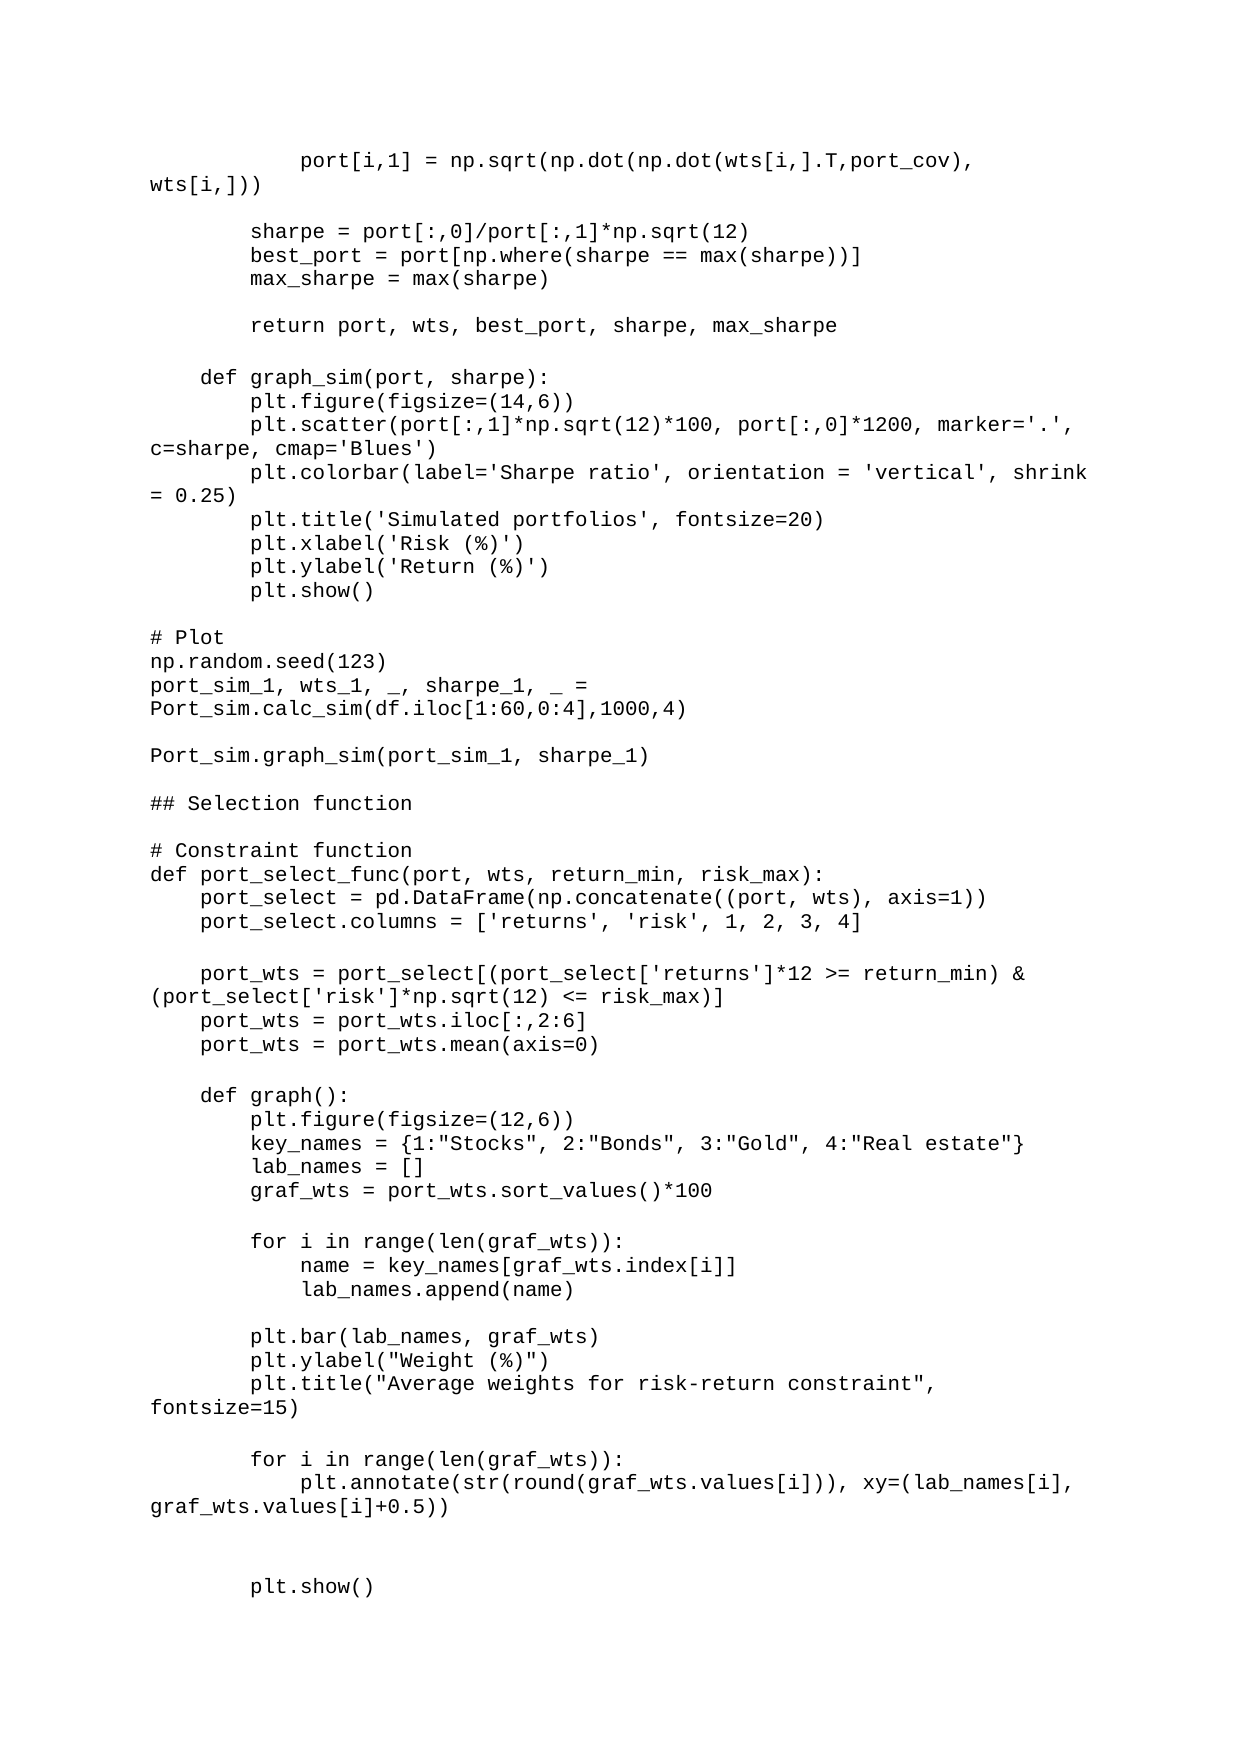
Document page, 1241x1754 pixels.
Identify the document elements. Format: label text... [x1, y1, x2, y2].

text plt.annotate(str(round(graf_wts.values[i])), xy=(lab_names[i], graf_wts.values[i]+0.5)) [150, 1472, 1090, 1520]
text port_wts = port_wts.iloc[:,2:6] [150, 1010, 1090, 1034]
text np.random.seed(123) [150, 651, 1090, 674]
text lab_names.append(name) [150, 1279, 1090, 1302]
text plt.show() [150, 580, 1090, 604]
text def graph(): [150, 1085, 1090, 1109]
text lab_names = [] [150, 1156, 1090, 1180]
text plt.xlabel('Risk (%)') [150, 533, 1090, 556]
text plt.ylabel('Return (%)') [150, 556, 1090, 580]
text port[i,1] = np.sqrt(np.dot(np.dot(wts[i,].T,port_cov), wts[i,])) [150, 150, 1090, 197]
text max_sharpe = max(sharpe) [150, 268, 1090, 292]
text port_wts = port_select[(port_select['returns']*12 >= return_min) & (port_select['risk']*np.sqrt(12) <= risk_max)] [150, 963, 1090, 1010]
text port_select.columns = ['returns', 'risk', 1, 2, 3, 4] [150, 911, 1090, 935]
text key_names = {1:"Stocks", 2:"Bonds", 3:"Gold", 4:"Real estate"} [150, 1133, 1090, 1156]
text plt.colorbar(label='Sharpe ratio', orientation = 'vertical', shrink = 0.25) [150, 462, 1090, 509]
text plt.figure(figsize=(12,6)) [150, 1109, 1090, 1133]
text ## Selection function [150, 793, 1090, 816]
text port_wts = port_wts.mean(axis=0) [150, 1034, 1090, 1057]
text for i in range(len(graf_wts)): [150, 1232, 1090, 1255]
text # Constraint function [150, 840, 1090, 864]
text plt.figure(figsize=(14,6)) [150, 391, 1090, 414]
text port_select = pd.DataFrame(np.concatenate((port, wts), axis=1)) [150, 887, 1090, 911]
text graf_wts = port_wts.sort_values()*100 [150, 1180, 1090, 1203]
text port_sim_1, wts_1, _, sharpe_1, _ = Port_sim.calc_sim(df.iloc[1:60,0:4],1000,4) [150, 674, 1090, 722]
text plt.ylabel("Weight (%)") [150, 1350, 1090, 1373]
text plt.bar(lab_names, graf_wts) [150, 1326, 1090, 1350]
text for i in range(len(graf_wts)): [150, 1449, 1090, 1472]
text return port, wts, best_port, sharpe, max_sharpe [150, 316, 1090, 339]
text def port_select_func(port, wts, return_min, risk_max): [150, 864, 1090, 887]
text plt.show() [150, 1576, 1090, 1599]
text plt.title("Average weights for risk-return constraint", fontsize=15) [150, 1373, 1090, 1421]
text name = key_names[graf_wts.index[i]] [150, 1255, 1090, 1279]
text def graph_sim(port, sharpe): [150, 367, 1090, 391]
text best_port = port[np.where(sharpe == max(sharpe))] [150, 244, 1090, 268]
text plt.title('Simulated portfolios', fontsize=20) [150, 509, 1090, 533]
text # Plot [150, 627, 1090, 651]
text sharpe = port[:,0]/port[:,1]*np.sqrt(12) [150, 221, 1090, 244]
text plt.scatter(port[:,1]*np.sqrt(12)*100, port[:,0]*1200, marker='.', c=sharpe, cmap='Blues') [150, 414, 1090, 462]
text Port_sim.graph_sim(port_sim_1, sharpe_1) [150, 746, 1090, 769]
